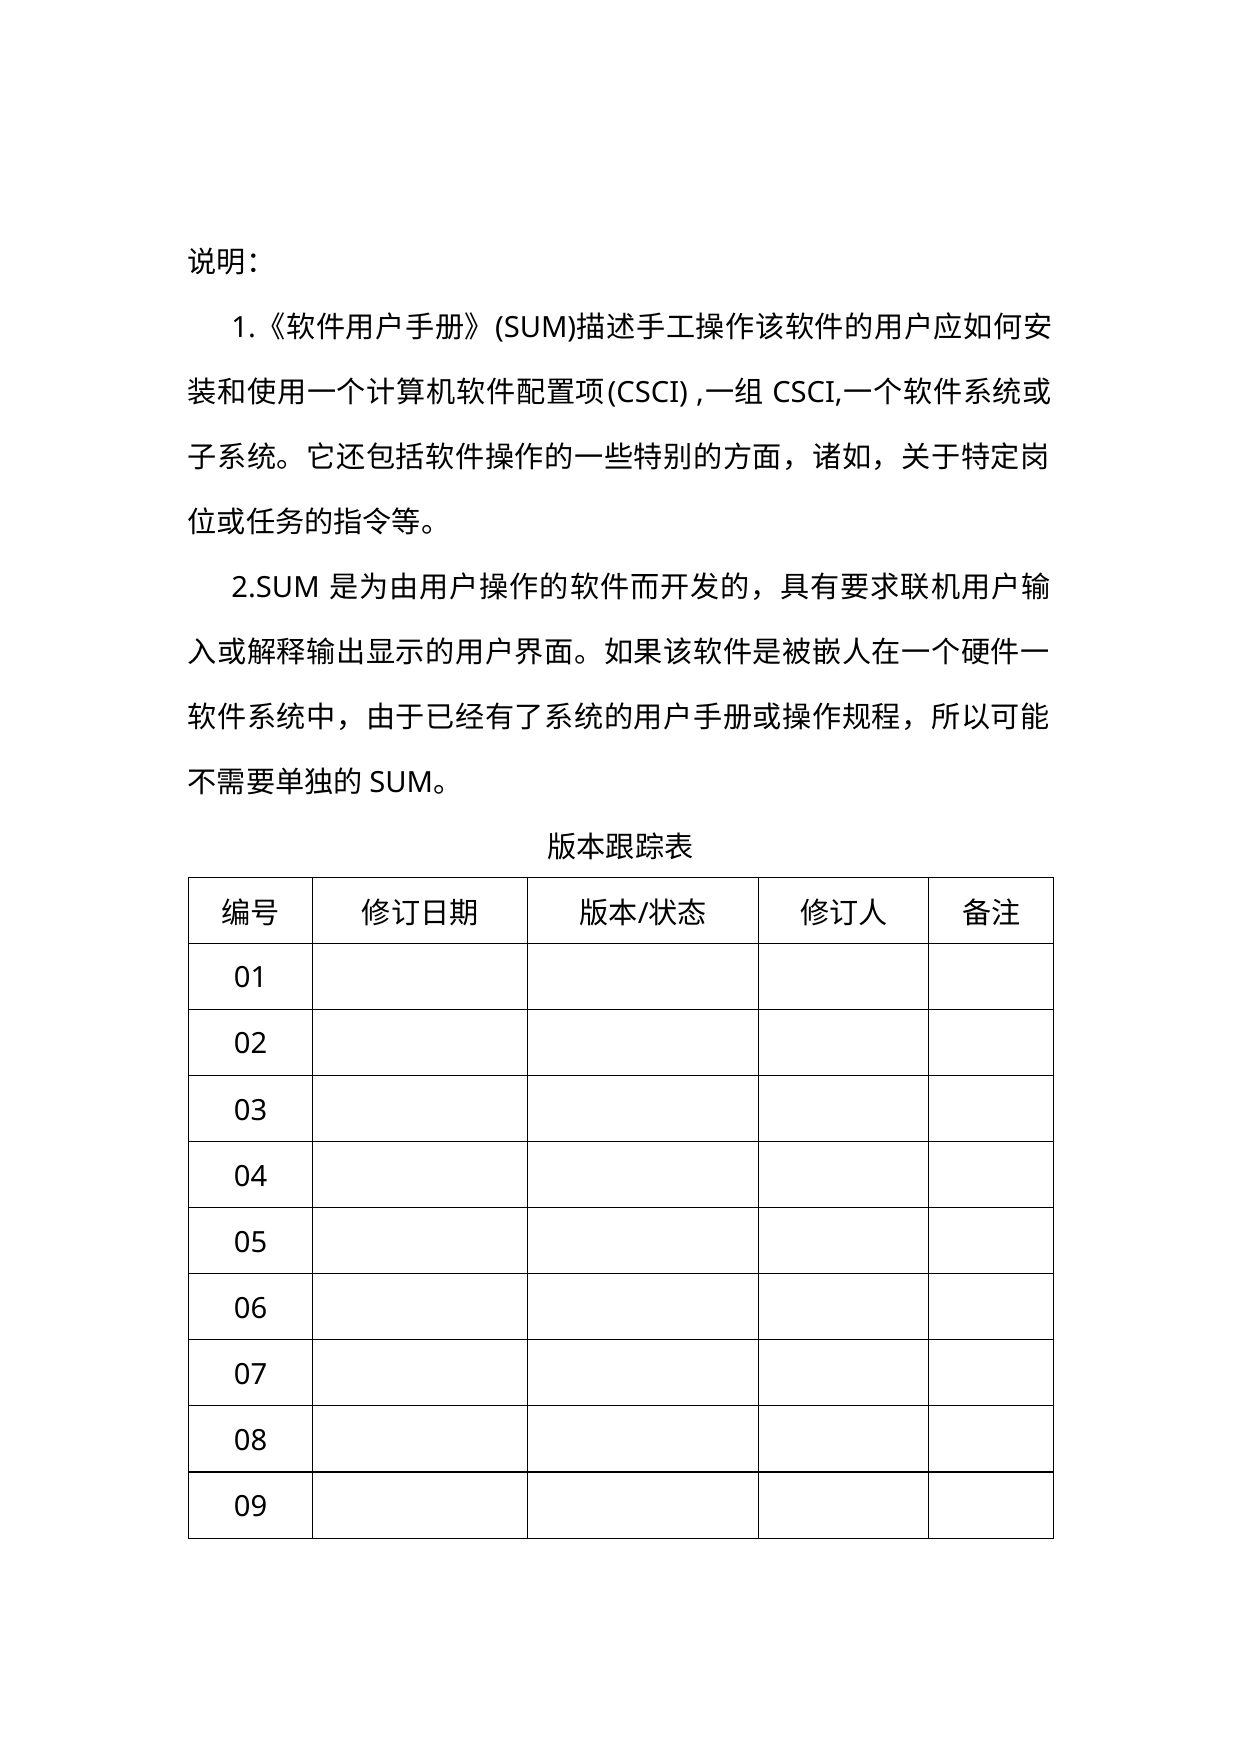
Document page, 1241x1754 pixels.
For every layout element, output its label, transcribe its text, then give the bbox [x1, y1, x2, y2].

table_cell [759, 1010, 928, 1075]
table_cell [528, 1340, 758, 1405]
text 2.SUM 是为由用户操作的软件而开发的，具有要求联机用户输入或解释输出显示的用户界面。如果该软件是被嵌人在一个硬件一软件系统中，由于已经有了系统的用户手册或操作规程，所以可能不需要单独的 SUM。 [187, 552, 1053, 812]
table_cell [929, 944, 1053, 1009]
table_cell [929, 1076, 1053, 1141]
table_cell [759, 1406, 928, 1471]
text 说明： [187, 227, 1053, 292]
text 1.《软件用户手册》(SUM)描述手工操作该软件的用户应如何安装和使用一个计算机软件配置项(CSCI) ,一组 CSCI,一个软件系统或子系统。它还包括软件操作的一些特别的方面，诸如，关于特定岗位或任务的指令等。 [187, 292, 1053, 552]
table_cell [528, 1274, 758, 1339]
table_cell [929, 1406, 1053, 1471]
table_cell [528, 1473, 758, 1537]
table_header 修订人 [759, 878, 928, 943]
table_cell [528, 1010, 758, 1075]
table_cell [929, 1010, 1053, 1075]
table_cell 05 [189, 1208, 312, 1273]
table_header 版本/状态 [528, 878, 758, 943]
table_cell [528, 1208, 758, 1273]
table_cell [528, 1076, 758, 1141]
table_cell [759, 1142, 928, 1207]
table_cell [929, 1473, 1053, 1537]
table_cell [528, 1406, 758, 1471]
table_cell [759, 1473, 928, 1537]
table_cell [759, 1208, 928, 1273]
table_cell 02 [189, 1010, 312, 1075]
table_cell 01 [189, 944, 312, 1009]
table_cell [929, 1274, 1053, 1339]
table_cell [759, 1340, 928, 1405]
table_cell 04 [189, 1142, 312, 1207]
table_header 修订日期 [313, 878, 527, 943]
table_cell [313, 1076, 527, 1141]
table_cell 06 [189, 1274, 312, 1339]
table_cell [929, 1340, 1053, 1405]
table_cell 09 [189, 1473, 312, 1537]
table_cell 03 [189, 1076, 312, 1141]
table_cell [929, 1208, 1053, 1273]
table_cell [929, 1142, 1053, 1207]
table_cell [313, 1208, 527, 1273]
table_cell [759, 944, 928, 1009]
table_cell [759, 1274, 928, 1339]
table_cell [313, 1274, 527, 1339]
table_cell [313, 1340, 527, 1405]
table_cell 07 [189, 1340, 312, 1405]
table_cell [759, 1076, 928, 1141]
table_cell [313, 1473, 527, 1537]
table_cell [528, 944, 758, 1009]
table_cell 08 [189, 1406, 312, 1471]
text 版本跟踪表 [187, 812, 1053, 877]
table_header 备注 [929, 878, 1053, 943]
table_cell [313, 1406, 527, 1471]
table_cell [313, 1010, 527, 1075]
table_cell [528, 1142, 758, 1207]
table_cell [313, 1142, 527, 1207]
table_header 编号 [189, 878, 312, 943]
table_cell [313, 944, 527, 1009]
